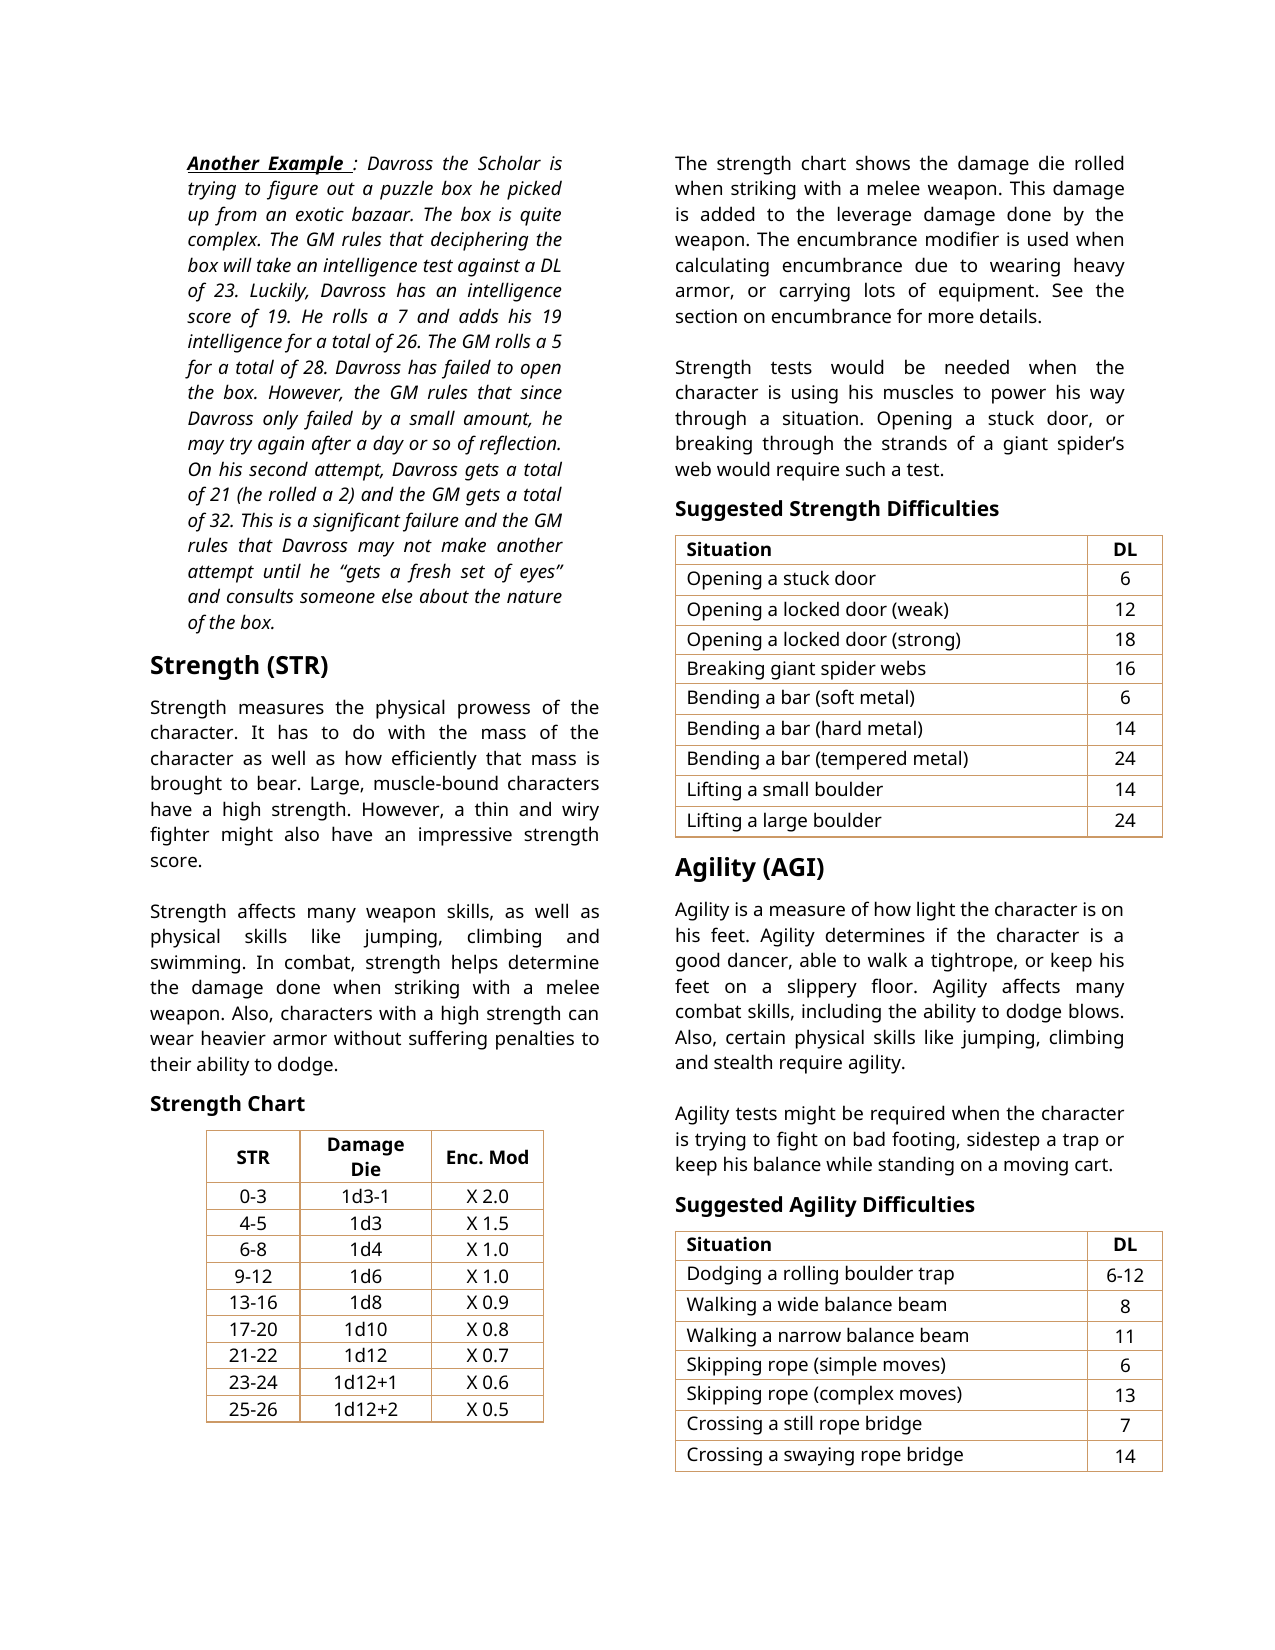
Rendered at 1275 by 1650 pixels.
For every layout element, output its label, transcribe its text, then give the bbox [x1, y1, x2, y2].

table_header DL [1088, 1232, 1162, 1260]
subtitle Strength (STR) [150, 647, 600, 681]
table_cell 6 [1088, 565, 1162, 595]
table_cell 1d12+1 [301, 1369, 431, 1395]
table_cell 13-16 [207, 1290, 299, 1315]
table_cell 16 [1088, 655, 1162, 683]
table_cell Opening a locked door (weak) [676, 596, 1087, 625]
table_cell 24 [1088, 746, 1162, 775]
table_cell 24 [1088, 807, 1162, 836]
table_header Damage Die [301, 1131, 431, 1182]
text Strength tests would be needed when the character is using his muscles to power his way through a situation. Opening a stuck door, or breaking through the strands of a giant spider’s web would require such a test. [675, 354, 1125, 482]
table_cell 1d12 [301, 1343, 431, 1368]
text Another Example : Davross the Scholar is trying to figure out a puzzle box he picked up from an exotic bazaar. The box is quite complex. The GM rules that deciphering the box will take an intelligence test against a DL of 23. Luckily, Davross has an intelligence score of 19. He rolls a 7 and adds his 19 intelligence for a total of 26. The GM rolls a 5 for a total of 28. Davross has failed to open the box. However, the GM rules that since Davross only failed by a small amount, he may try again after a day or so of reflection. On his second attempt, Davross gets a total of 21 (he rolled a 2) and the GM gets a total of 32. This is a significant failure and the GM rules that Davross may not make another attempt until he “gets a fresh set of eyes” and consults someone else about the nature of the box. [187, 150, 562, 635]
subtitle Suggested Agility Difficulties [675, 1190, 1125, 1218]
table_cell 0-3 [207, 1183, 299, 1209]
table_cell X 0.6 [432, 1369, 543, 1395]
table_header Enc. Mod [432, 1131, 543, 1182]
table_cell X 1.0 [432, 1236, 543, 1262]
table_header STR [207, 1131, 299, 1182]
table_cell Opening a stuck door [676, 565, 1087, 595]
table_cell Skipping rope (complex moves) [676, 1380, 1087, 1409]
table_cell Dodging a rolling boulder trap [676, 1261, 1087, 1290]
table_cell X 1.5 [432, 1210, 543, 1235]
table_cell 14 [1088, 715, 1162, 744]
table_cell 1d12+2 [301, 1396, 431, 1421]
table_cell 12 [1088, 596, 1162, 625]
table_cell Opening a locked door (strong) [676, 626, 1087, 654]
table_cell 21-22 [207, 1343, 299, 1368]
table_cell 6 [1088, 684, 1162, 714]
table_cell Bending a bar (tempered metal) [676, 746, 1087, 775]
table_header DL [1088, 536, 1162, 564]
table_cell 1d4 [301, 1236, 431, 1262]
table_cell 14 [1088, 1441, 1162, 1471]
table_cell Walking a narrow balance beam [676, 1322, 1087, 1350]
table_cell X 1.0 [432, 1263, 543, 1288]
table_cell 6-8 [207, 1236, 299, 1262]
table_cell 1d3-1 [301, 1183, 431, 1209]
text Strength measures the physical prowess of the character. It has to do with the mass of the character as well as how efficiently that mass is brought to bear. Large, muscle-bound characters have a high strength. However, a thin and wiry fighter might also have an impressive strength score. [150, 694, 600, 873]
table_cell Breaking giant spider webs [676, 655, 1087, 683]
text Agility tests might be required when the character is trying to fight on bad footing, sidestep a trap or keep his balance while standing on a moving cart. [675, 1101, 1125, 1177]
table_cell 1d8 [301, 1290, 431, 1315]
table_cell 9-12 [207, 1263, 299, 1288]
table_cell X 0.5 [432, 1396, 543, 1421]
table_cell 8 [1088, 1291, 1162, 1321]
table_cell Bending a bar (soft metal) [676, 684, 1087, 714]
table_cell Walking a wide balance beam [676, 1291, 1087, 1321]
table_cell 6 [1088, 1351, 1162, 1379]
table_header Situation [676, 1232, 1087, 1260]
table_cell 1d6 [301, 1263, 431, 1288]
table_cell 4-5 [207, 1210, 299, 1235]
table_cell Lifting a large boulder [676, 807, 1087, 836]
text Strength affects many weapon skills, as well as physical skills like jumping, climbing and swimming. In combat, strength helps determine the damage done when striking with a melee weapon. Also, characters with a high strength can wear heavier armor without suffering penalties to their ability to dodge. [150, 898, 600, 1077]
text Agility is a measure of how light the character is on his feet. Agility determines if the character is a good dancer, able to walk a tightrope, or keep his feet on a slippery floor. Agility affects many combat skills, including the ability to dodge blows. Also, certain physical skills like jumping, climbing and stealth require agility. [675, 897, 1125, 1075]
table_cell 6-12 [1088, 1261, 1162, 1290]
table_cell 23-24 [207, 1369, 299, 1395]
table_cell 11 [1088, 1322, 1162, 1350]
table_cell 13 [1088, 1380, 1162, 1409]
table_header Situation [676, 536, 1087, 564]
table_cell 14 [1088, 776, 1162, 806]
table_cell Lifting a small boulder [676, 776, 1087, 806]
table_cell X 0.7 [432, 1343, 543, 1368]
table_cell 18 [1088, 626, 1162, 654]
subtitle Strength Chart [150, 1089, 600, 1118]
table_cell X 0.8 [432, 1316, 543, 1342]
table_cell 17-20 [207, 1316, 299, 1342]
table_cell Bending a bar (hard metal) [676, 715, 1087, 744]
table_cell 1d10 [301, 1316, 431, 1342]
subtitle Suggested Strength Difficulties [675, 494, 1125, 523]
table_cell 7 [1088, 1411, 1162, 1440]
table_cell 1d3 [301, 1210, 431, 1235]
table_cell Skipping rope (simple moves) [676, 1351, 1087, 1379]
table_cell Crossing a swaying rope bridge [676, 1441, 1087, 1471]
table_cell 25-26 [207, 1396, 299, 1421]
table_cell X 0.9 [432, 1290, 543, 1315]
text The strength chart shows the damage die rolled when striking with a melee weapon. This damage is added to the leverage damage done by the weapon. The encumbrance modifier is used when calculating encumbrance due to wearing heavy armor, or carrying lots of equipment. See the section on encumbrance for more details. [675, 150, 1125, 329]
table_cell X 2.0 [432, 1183, 543, 1209]
subtitle Agility (AGI) [675, 850, 1125, 884]
table_cell Crossing a still rope bridge [676, 1411, 1087, 1440]
